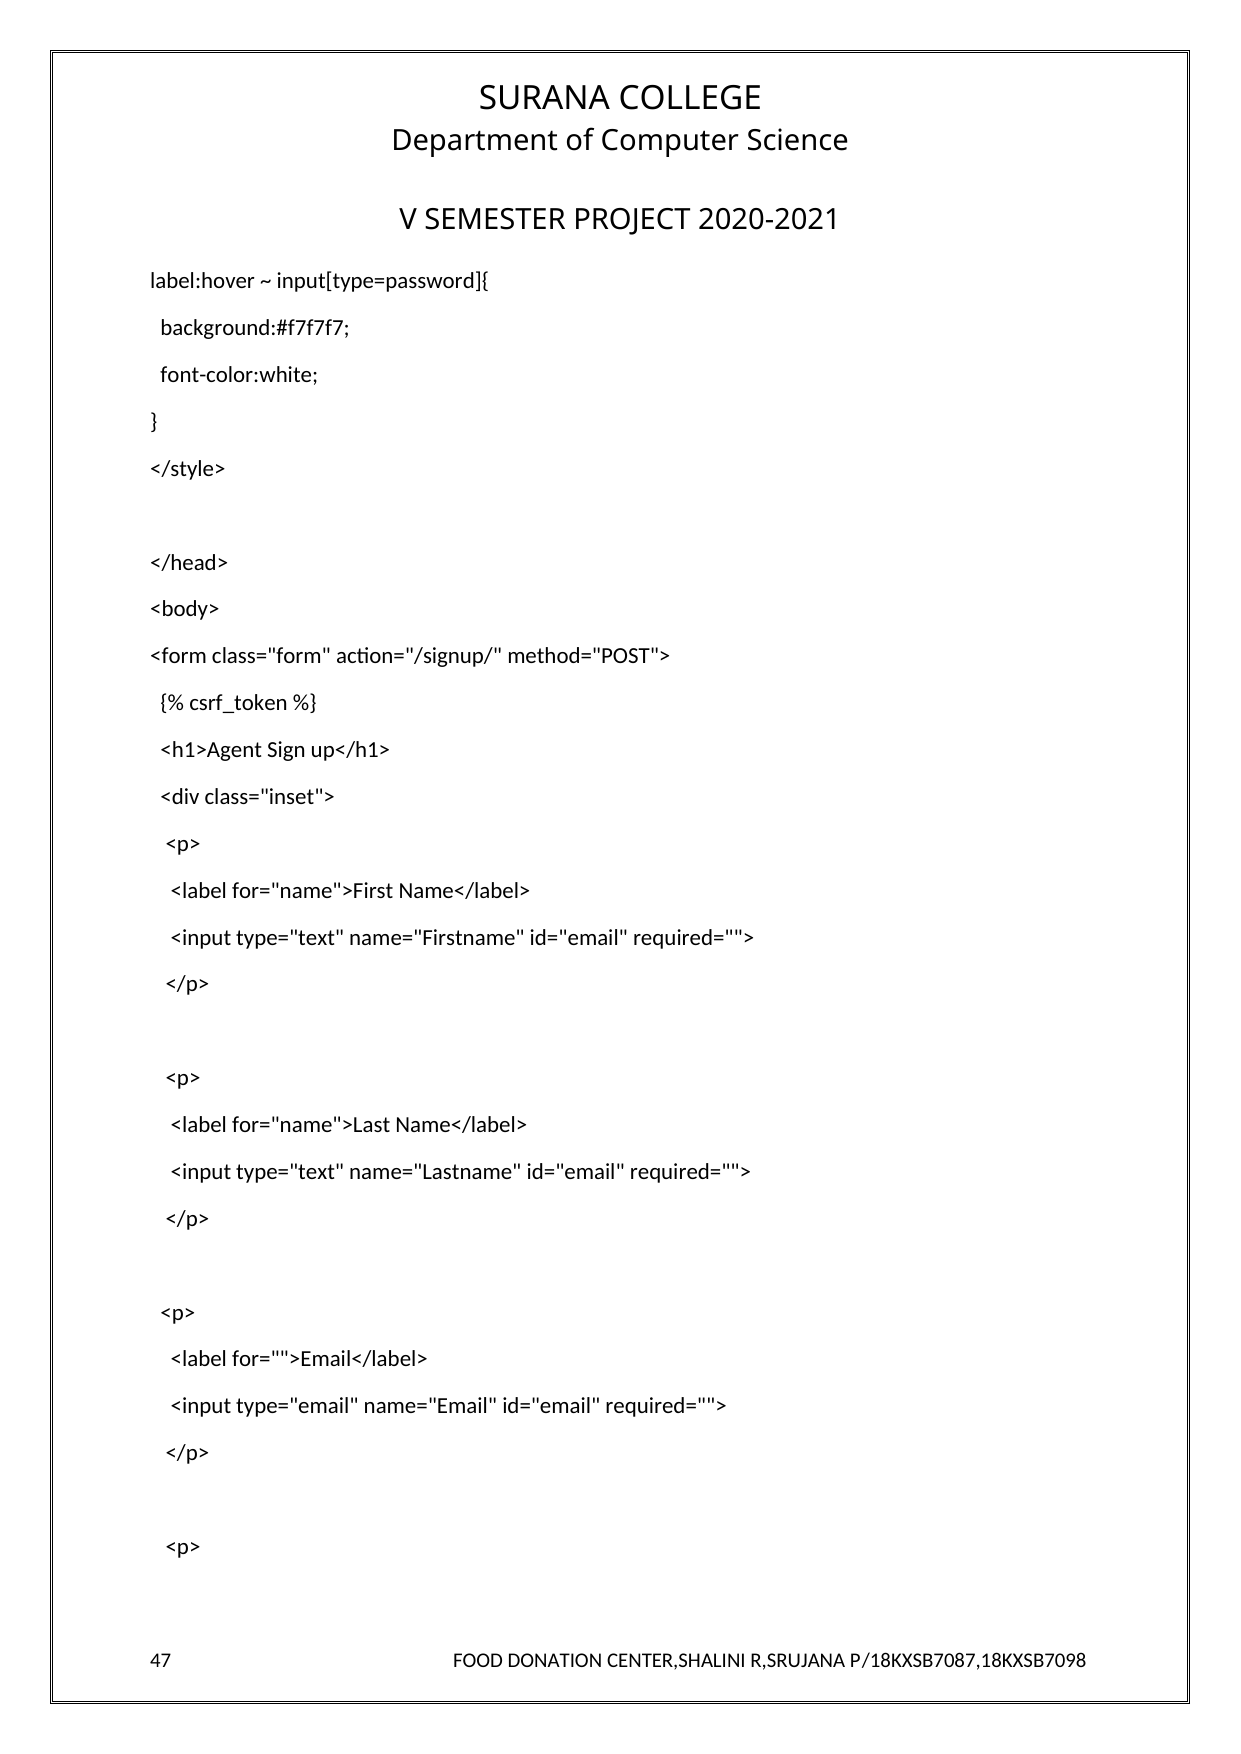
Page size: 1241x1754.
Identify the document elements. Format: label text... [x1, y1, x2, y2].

text background:#f7f7f7; [150, 313, 1090, 341]
text </p> [150, 969, 1090, 997]
text label:hover ~ input[type=password]{ [150, 266, 1090, 294]
text <label for="">Email</label> [150, 1344, 1090, 1372]
text </p> [150, 1204, 1090, 1232]
text </head> [150, 548, 1090, 576]
text <input type="email" name="Email" id="email" required=""> [150, 1391, 1090, 1419]
text <body> [150, 594, 1090, 622]
text font-color:white; [150, 360, 1090, 388]
text } [150, 407, 1090, 435]
text <div class="inset"> [150, 782, 1090, 810]
text <input type="text" name="Lastname" id="email" required=""> [150, 1157, 1090, 1185]
text <form class="form" action="/signup/" method="POST"> [150, 641, 1090, 669]
text <label for="name">First Name</label> [150, 876, 1090, 904]
text </style> [150, 454, 1090, 482]
text <p> [150, 829, 1090, 857]
text <p> [150, 1063, 1090, 1091]
text <label for="name">Last Name</label> [150, 1110, 1090, 1138]
text {% csrf_token %} [150, 688, 1090, 716]
text <h1>Agent Sign up</h1> [150, 735, 1090, 763]
text <p> [150, 1298, 1090, 1326]
text <input type="text" name="Firstname" id="email" required=""> [150, 923, 1090, 951]
text </p> [150, 1438, 1090, 1466]
text <p> [150, 1532, 1090, 1560]
